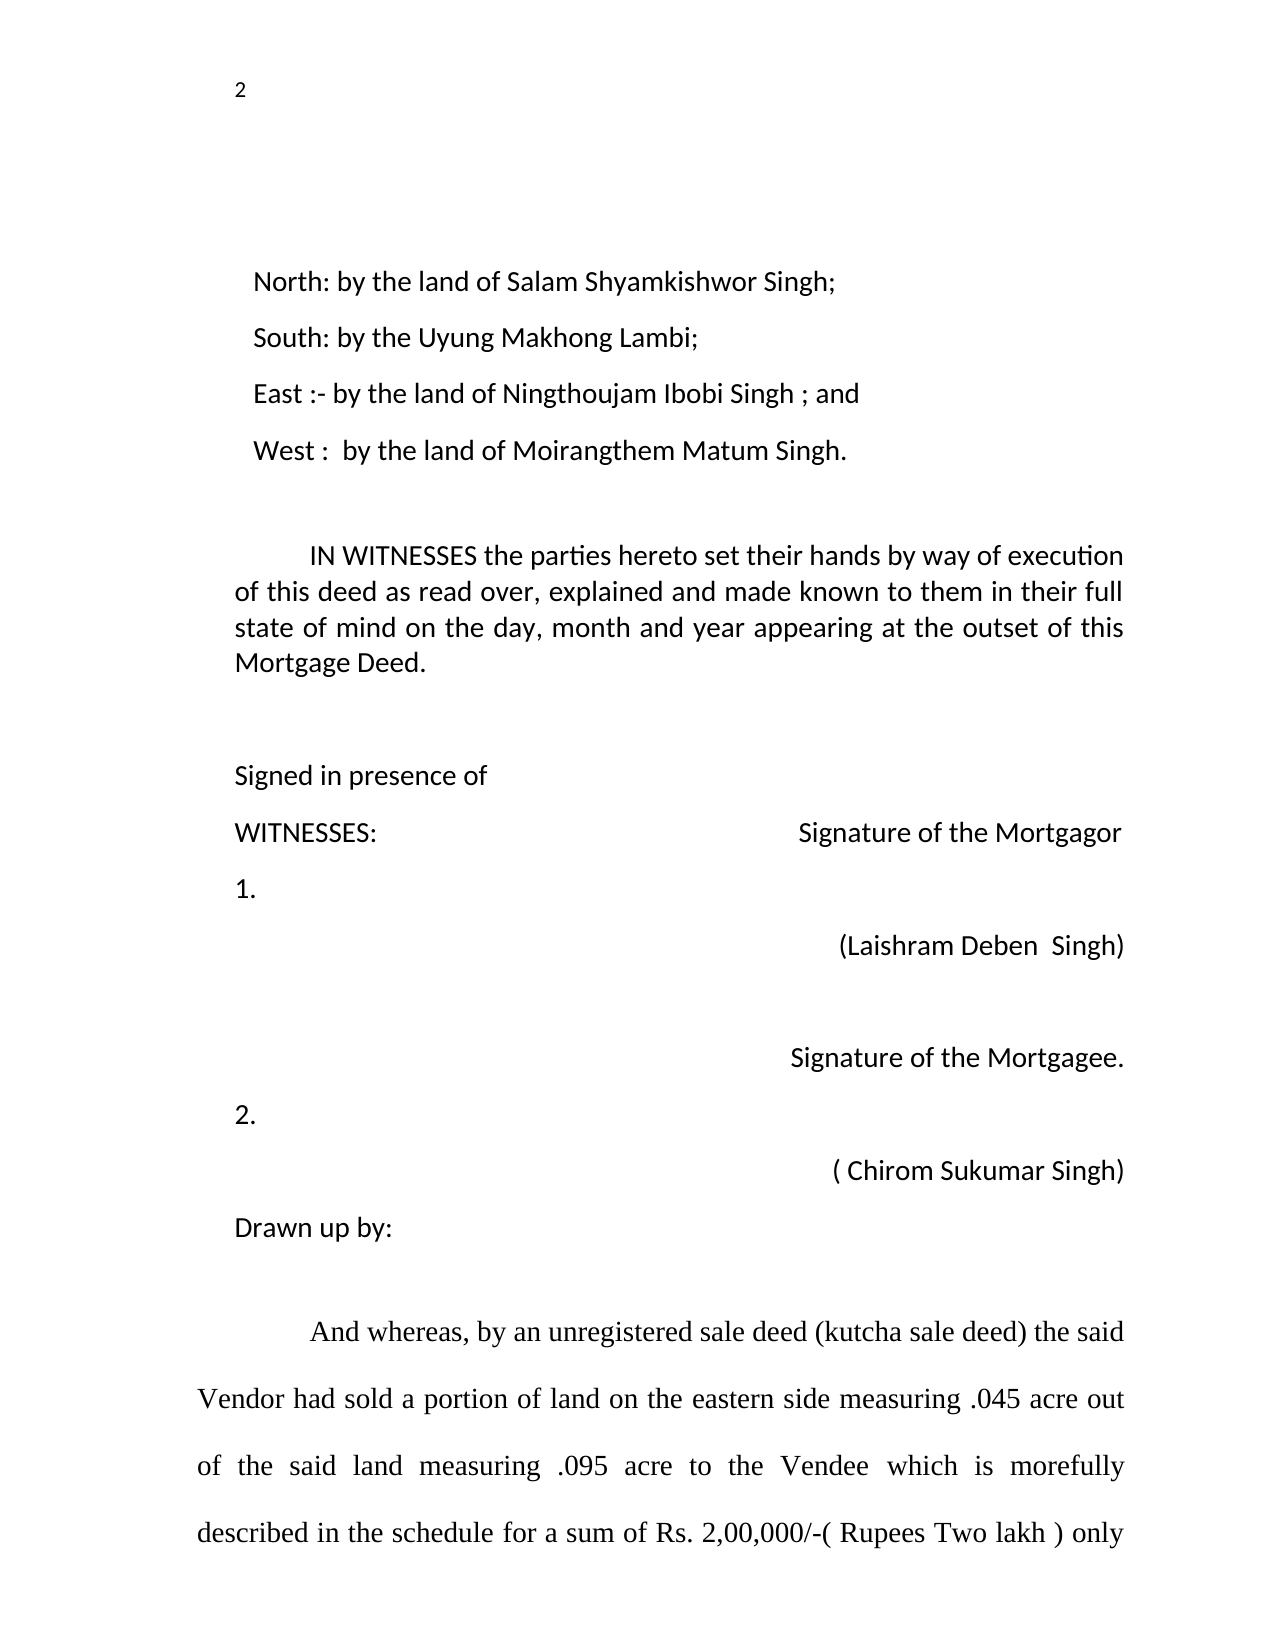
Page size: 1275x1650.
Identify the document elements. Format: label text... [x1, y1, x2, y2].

text (Laishram Deben Singh) [347, 927, 1125, 962]
text South: by the Uyung Makhong Lambi; [141, 319, 1125, 355]
text East :- by the ; and [141, 376, 1125, 411]
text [197, 1314, 1125, 1549]
text North: by the ; [141, 263, 1125, 298]
text Signature of the Mortgagee. [347, 1039, 1125, 1075]
text WITNESSES: Signature of the Mortgagor [234, 814, 1125, 849]
text Drawn up by: [234, 1209, 1125, 1244]
text ( Chirom Sukumar Singh) [347, 1152, 1125, 1188]
text IN WITNESSES the parties hereto set their hands by way of execution of this deed as read over, explained and made known to them in their full state of mind on the day, month and year appearing at the outset of this Mortgage Deed. [234, 537, 1125, 680]
text 2. [234, 1096, 1125, 1132]
text Signed in presence of [234, 757, 1125, 793]
text West : by the . [141, 432, 1125, 468]
text 1. [234, 870, 1125, 906]
